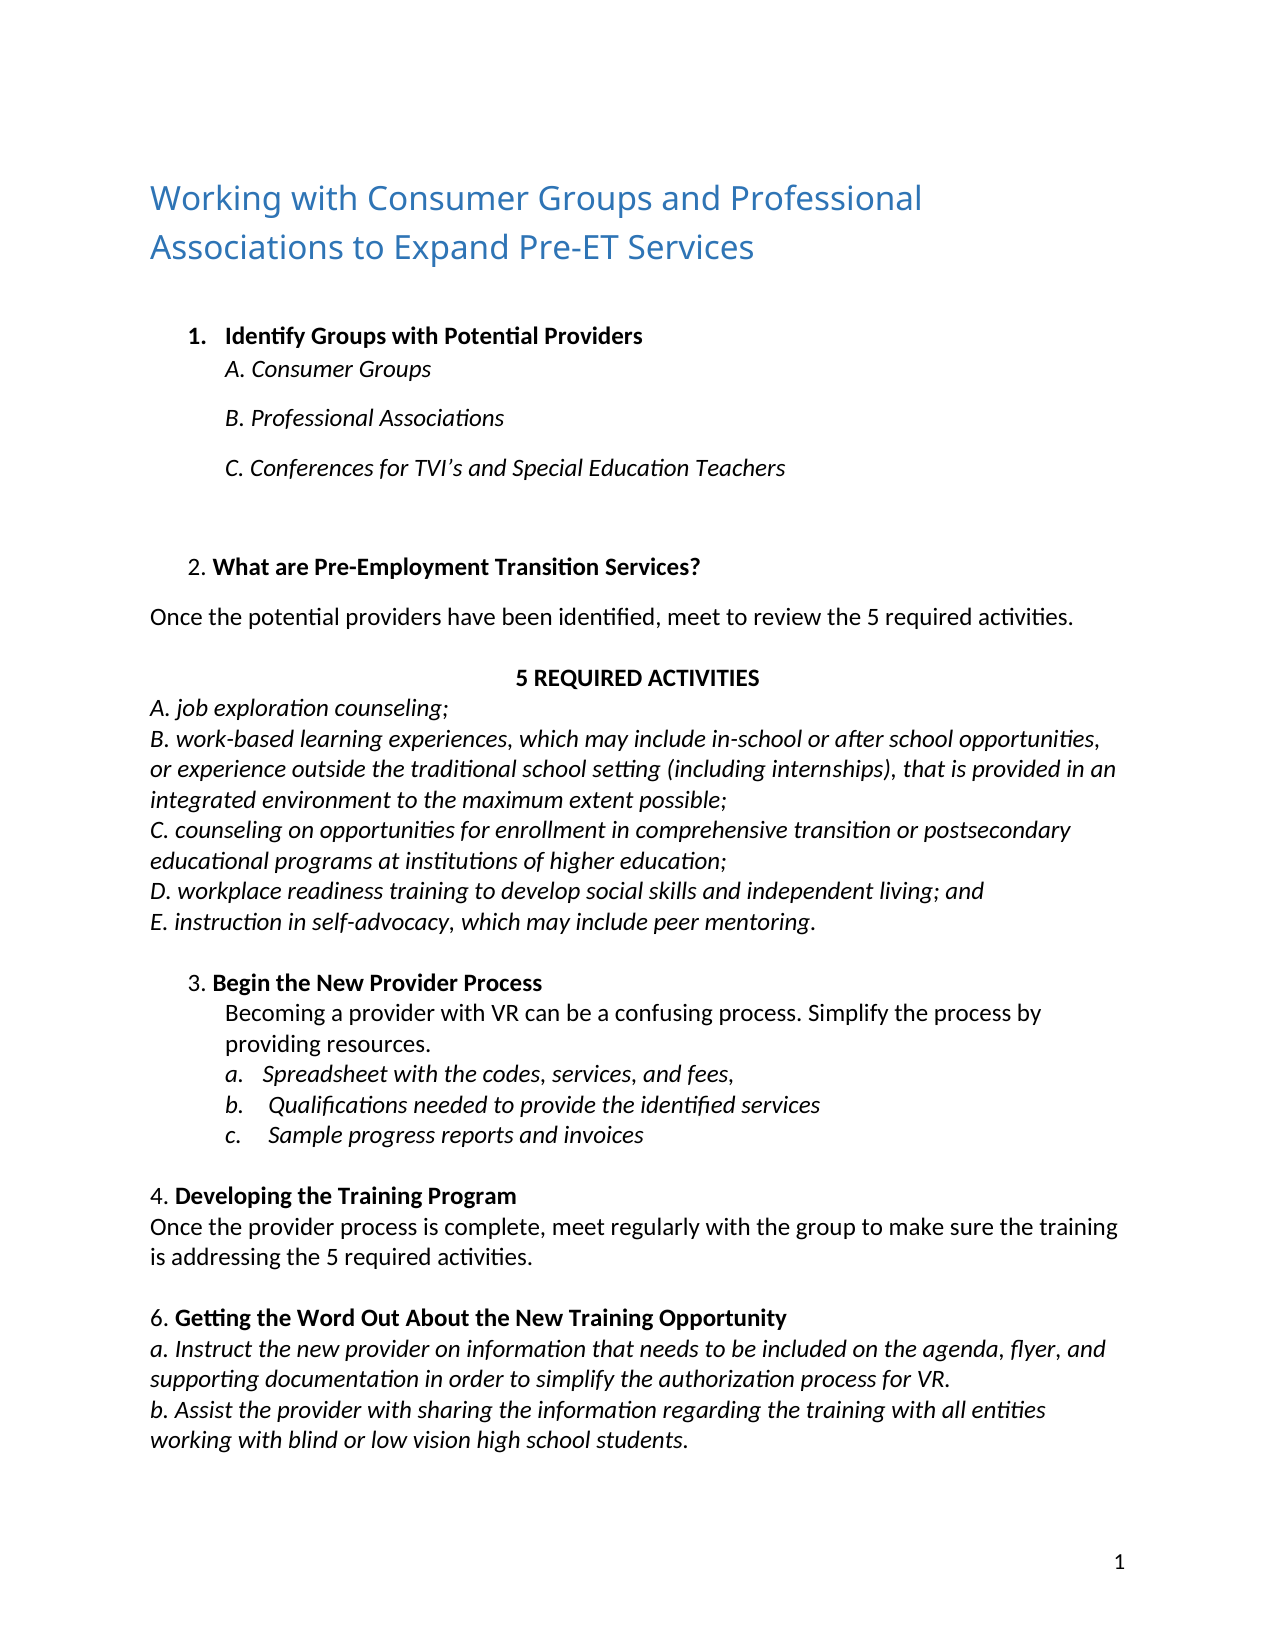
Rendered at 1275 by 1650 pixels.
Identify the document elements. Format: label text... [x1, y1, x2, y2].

list Spreadsheet with the codes, services, and fees, [225, 1058, 1125, 1089]
list Identify Groups with Potential Providers [187, 320, 1125, 350]
text Becoming a provider with VR can be a confusing process. Simplify the process by providing resources. [225, 997, 1125, 1058]
text 3. Begin the New Provider Process [187, 967, 1125, 997]
list Qualifications needed to provide the identified services [225, 1089, 1125, 1119]
text 5 REQUIRED ACTIVITIES [150, 662, 1125, 692]
text 4. Developing the Training Program [150, 1181, 1125, 1211]
text Once the provider process is complete, meet regularly with the group to make sure the training is addressing the 5 required activities. [150, 1211, 1125, 1272]
text D. workplace readiness training to develop social skills and independent living; and [150, 875, 1125, 906]
text A. job exploration counseling; [150, 692, 1125, 723]
text E. instruction in self-advocacy, which may include peer mentoring. [150, 906, 1125, 936]
text C. counseling on opportunities for enrollment in comprehensive transition or postsecondary educational programs at institutions of higher education; [150, 814, 1125, 875]
text b. Assist the provider with sharing the information regarding the training with all entities working with blind or low vision high school students. [150, 1394, 1125, 1455]
text B. Professional Associations [187, 402, 1125, 433]
text a. Instruct the new provider on information that needs to be included on the agenda, flyer, and supporting documentation in order to simplify the authorization process for VR. [150, 1333, 1125, 1394]
text C. Conferences for TVI’s and Special Education Teachers [187, 452, 1125, 482]
list A. Consumer Groups [225, 353, 1125, 383]
text 2. What are Pre-Employment Transition Services? [187, 551, 1125, 582]
text 6. Getting the Word Out About the New Training Opportunity [150, 1303, 1125, 1333]
list Sample progress reports and invoices [225, 1119, 1125, 1150]
subtitle Working with Consumer Groups and Professional Associations to Expand Pre-ET Services [150, 175, 1125, 269]
text Once the potential providers have been identified, meet to review the 5 required activities. [150, 601, 1125, 631]
text B. work-based learning experiences, which may include in-school or after school opportunities, or experience outside the traditional school setting (including internships), that is provided in an integrated environment to the maximum extent possible; [150, 723, 1125, 814]
